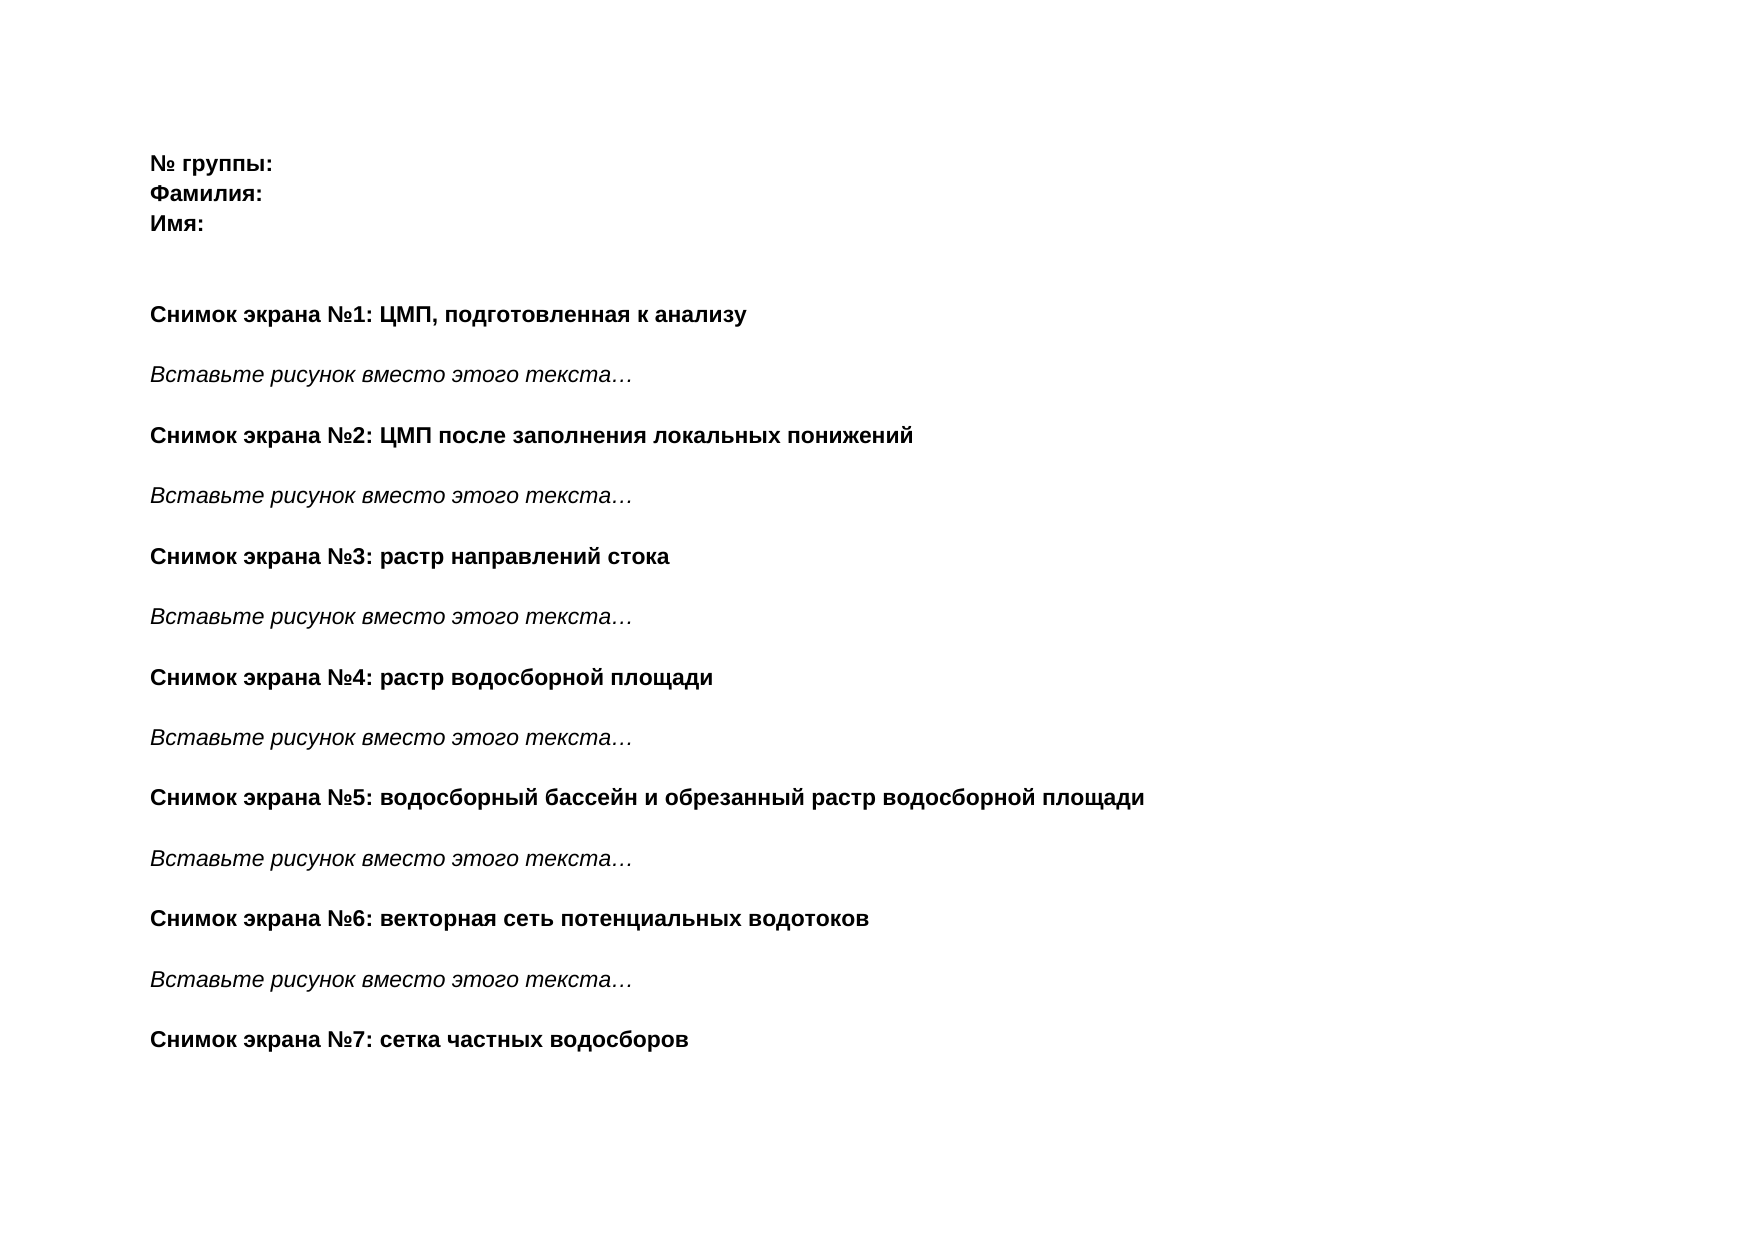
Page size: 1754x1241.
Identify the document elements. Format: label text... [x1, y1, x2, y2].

text Фамилия: [150, 180, 1604, 207]
text Снимок экрана №4: растр водосборной площади [150, 663, 1604, 690]
text Имя: [150, 210, 1604, 237]
text Снимок экрана №6: векторная сеть потенциальных водотоков [150, 905, 1604, 932]
text Вставьте рисунок вместо этого текста… [150, 966, 1604, 992]
text Вставьте рисунок вместо этого текста… [150, 361, 1604, 388]
text Снимок экрана №1: ЦМП, подготовленная к анализу [150, 301, 1604, 327]
text Снимок экрана №5: водосборный бассейн и обрезанный растр водосборной площади [150, 784, 1604, 811]
text Вставьте рисунок вместо этого текста… [150, 603, 1604, 629]
text Снимок экрана №2: ЦМП после заполнения локальных понижений [150, 422, 1604, 448]
text Вставьте рисунок вместо этого текста… [150, 845, 1604, 871]
text Снимок экрана №3: растр направлений стока [150, 543, 1604, 569]
text Вставьте рисунок вместо этого текста… [150, 724, 1604, 750]
text Снимок экрана №7: сетка частных водосборов [150, 1026, 1604, 1052]
text № группы: [150, 150, 1604, 176]
text Вставьте рисунок вместо этого текста… [150, 482, 1604, 509]
